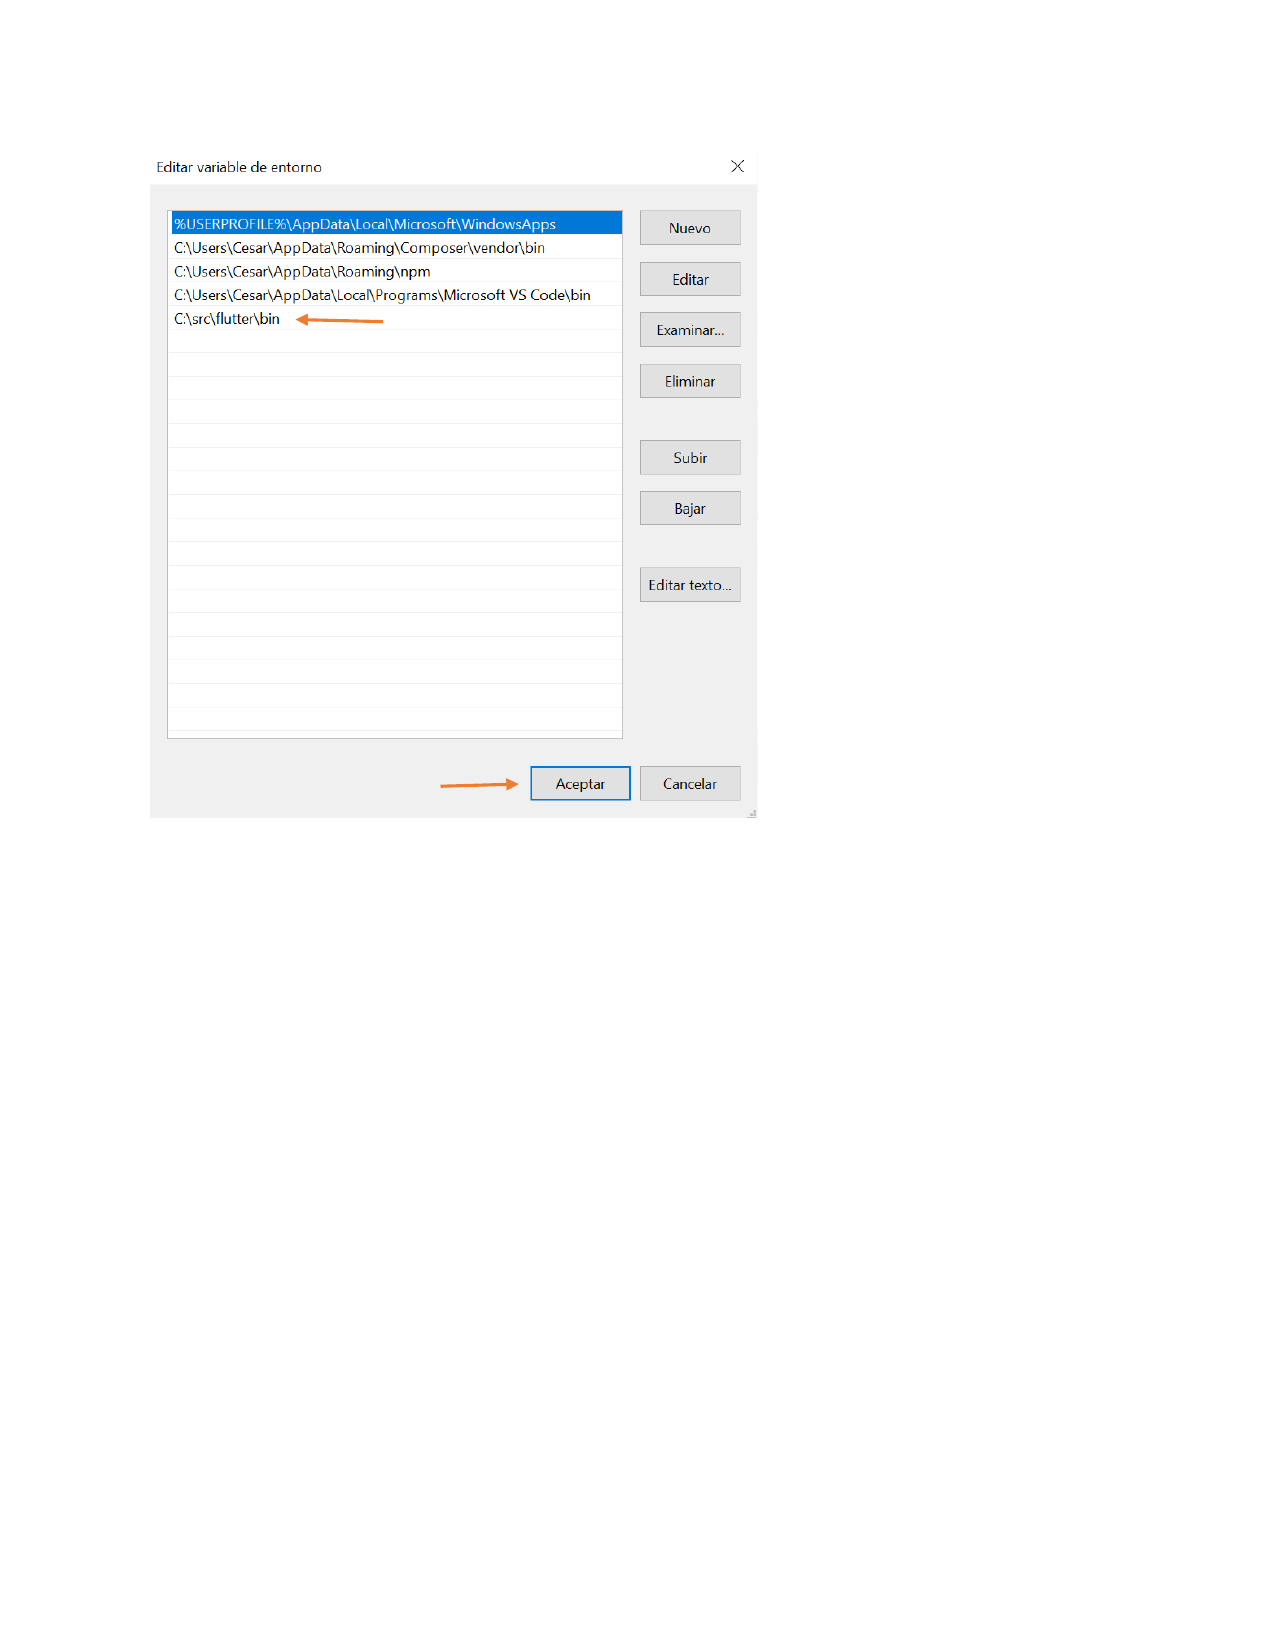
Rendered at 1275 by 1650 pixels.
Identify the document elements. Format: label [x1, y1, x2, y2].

picture [150, 150, 758, 818]
